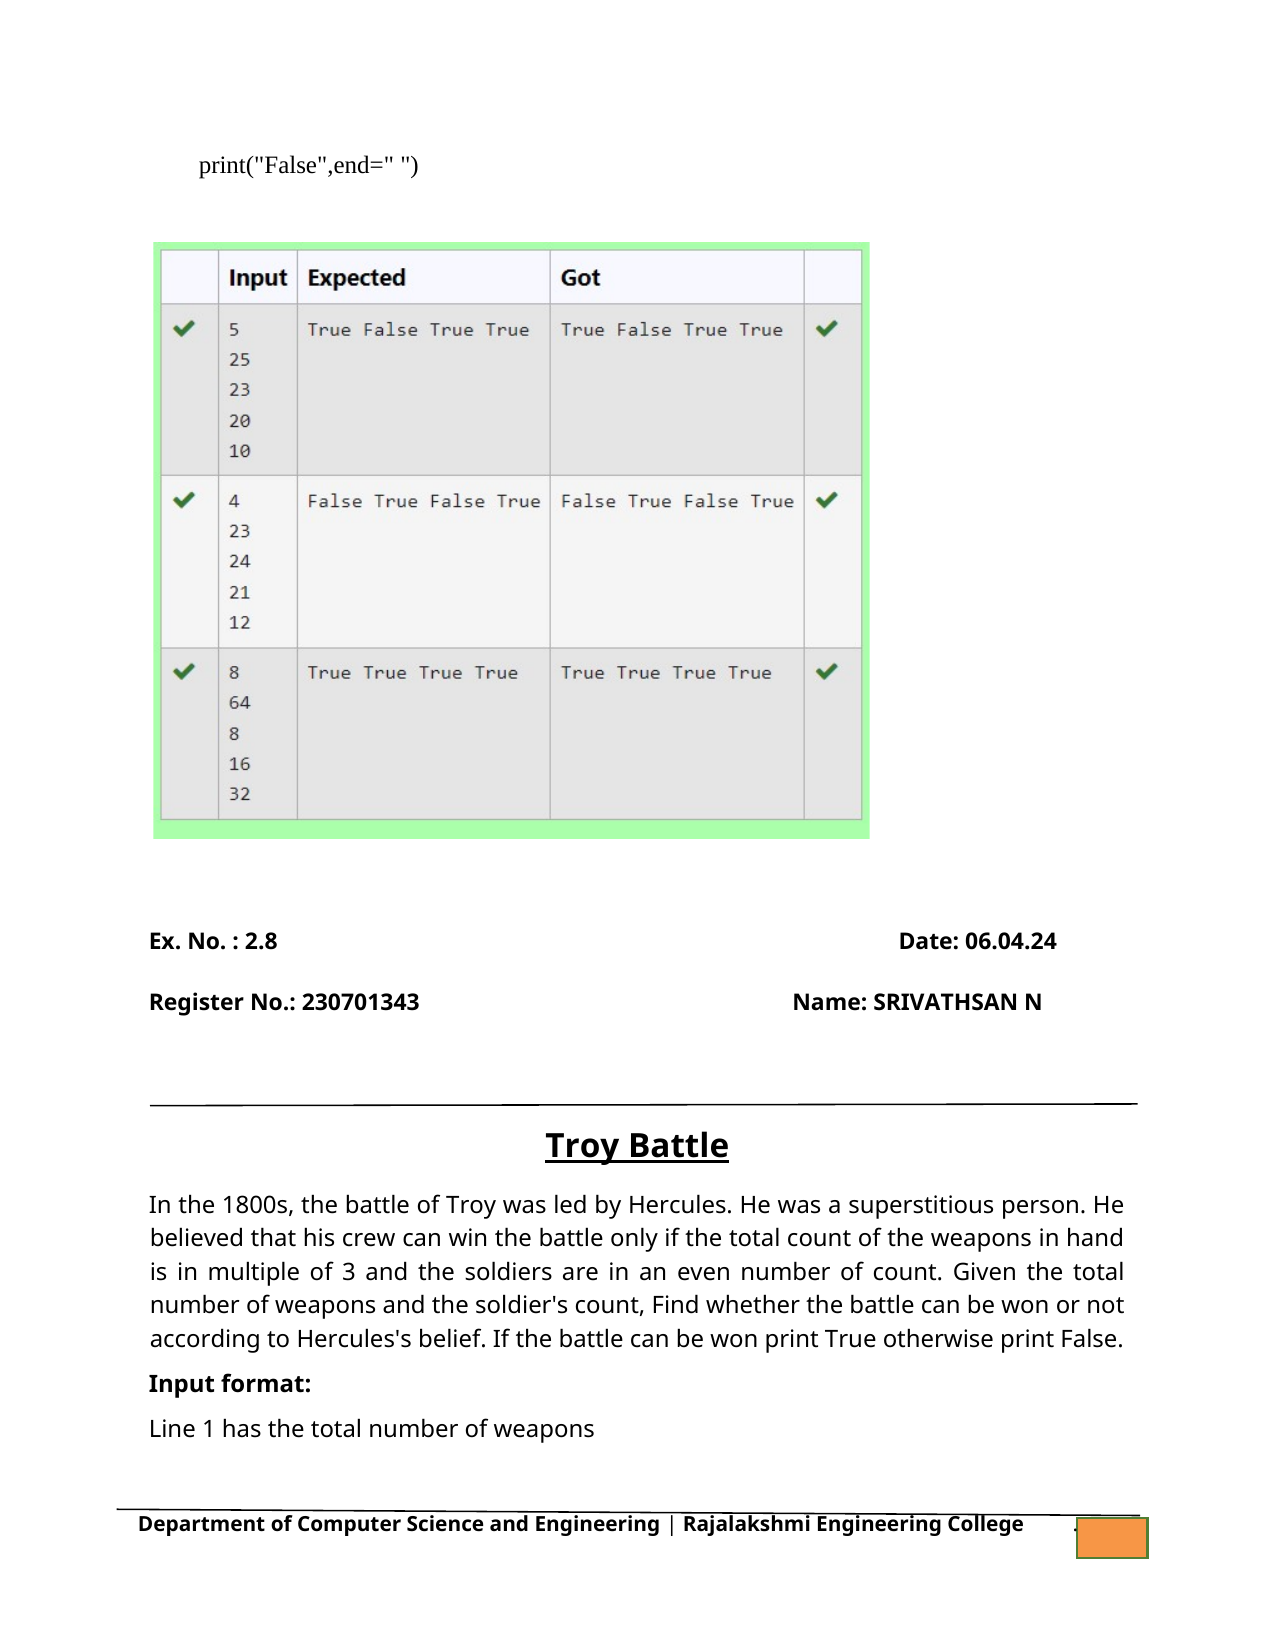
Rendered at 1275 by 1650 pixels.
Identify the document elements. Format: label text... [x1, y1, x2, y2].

text Register No.: 230701343 Name: SRIVATHSAN N [148, 986, 1132, 1017]
text Troy Battle [150, 1122, 1124, 1168]
text Line 1 has the total number of weapons [148, 1412, 1126, 1445]
text Input format: [148, 1367, 1132, 1399]
text Ex. No. : 2.8 Date: 06.04.24 [148, 925, 1132, 956]
picture [153, 242, 870, 839]
text In the 1800s, the battle of Troy was led by Hercules. He was a superstitious person. He believed that his crew can win the battle only if the total count of the weapons in hand is in multiple of 3 and the soldiers are in an even number of count. Given the total number of weapons and the soldier's count, Find whether the battle can be won or not according to Hercules's belief. If the battle can be won print True otherwise print False. [148, 1187, 1126, 1354]
text print("False",end=" ") [148, 150, 1132, 179]
